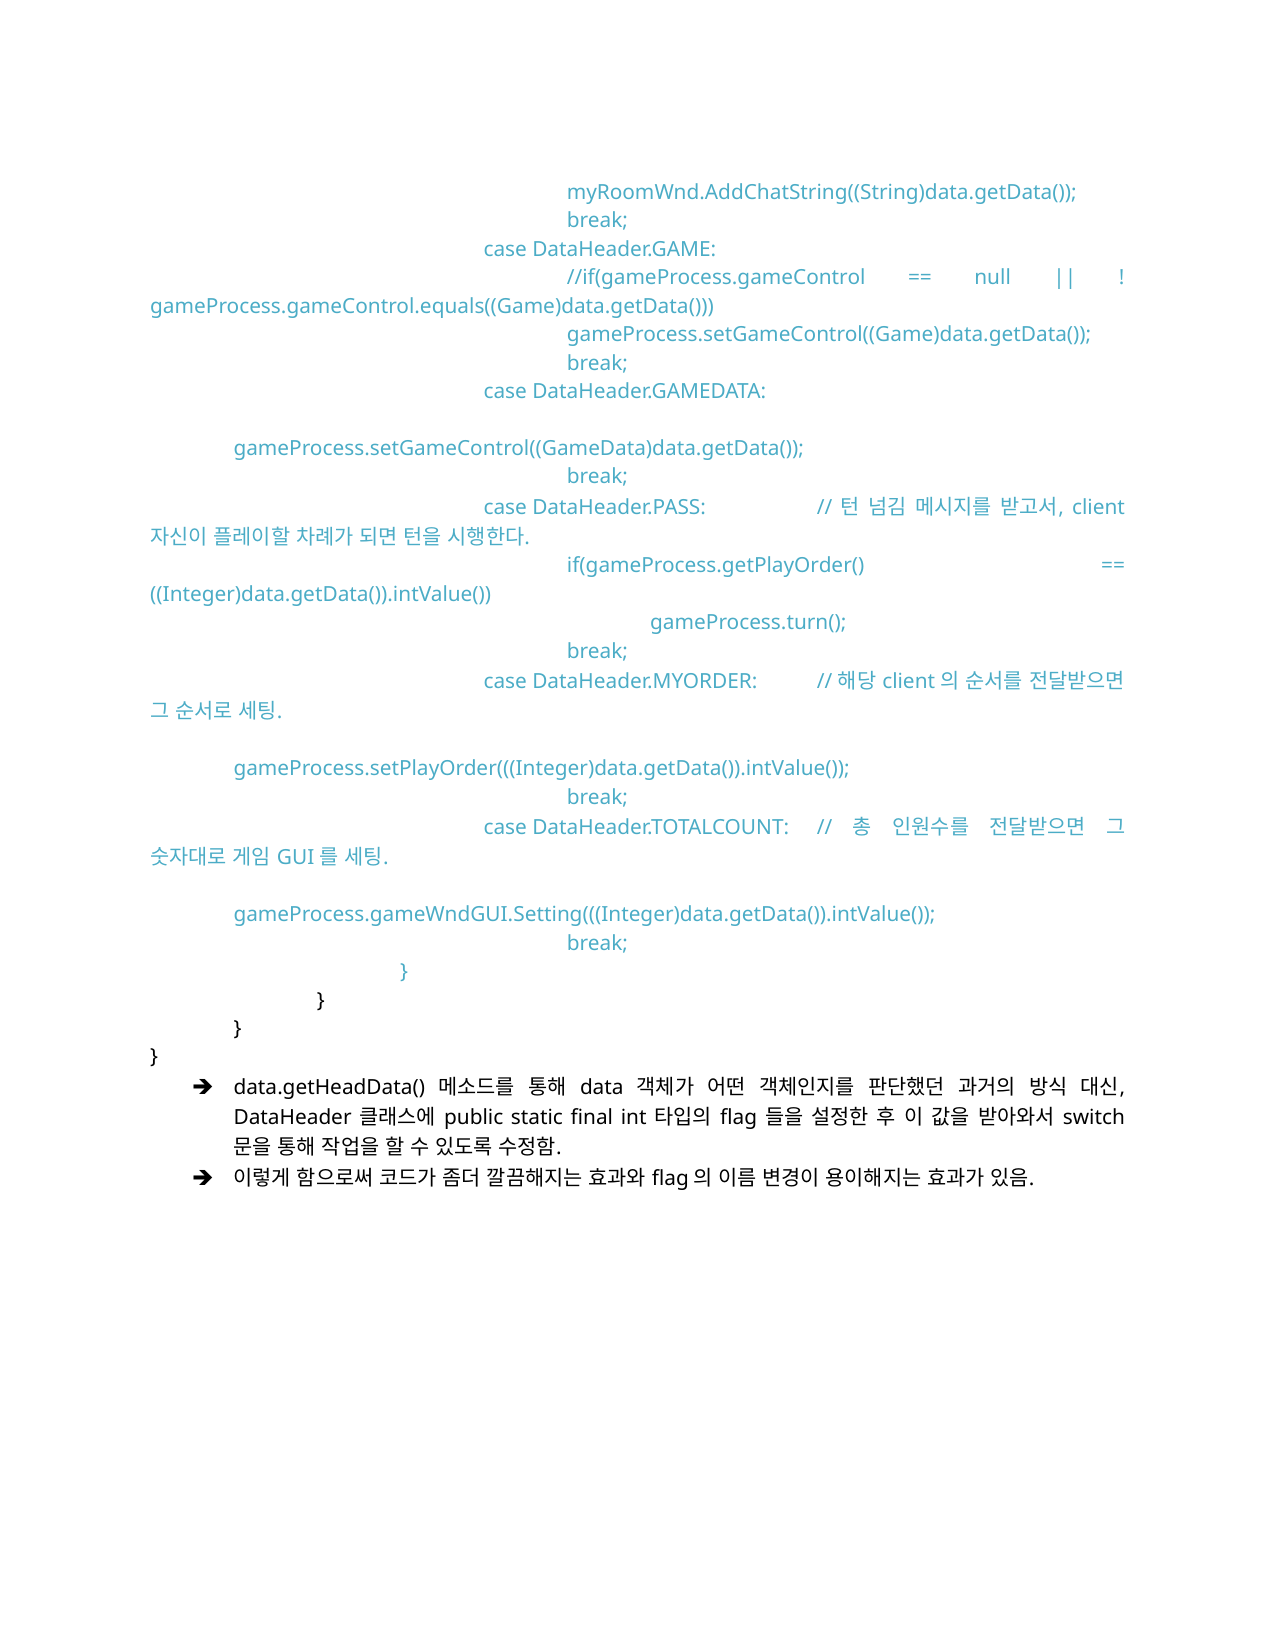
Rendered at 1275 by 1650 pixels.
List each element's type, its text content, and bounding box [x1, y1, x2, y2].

text case DataHeader.PASS: // 턴 넘김 메시지를 받고서, client 자신이 플레이할 차례가 되면 턴을 시행한다. [150, 490, 1125, 551]
list 이렇게 함으로써 코드가 좀더 깔끔해지는 효과와 flag의 이름 변경이 용이해지는 효과가 있음. [192, 1161, 1125, 1191]
text myRoomWnd.AddChatString((String)data.getData()); [150, 177, 1125, 206]
text gameProcess.gameWndGUI.Setting(((Integer)data.getData()).intValue()); [150, 871, 1125, 928]
text break; [150, 782, 1125, 810]
text //if(gameProcess.gameControl == null || !gameProcess.gameControl.equals((Game)data.getData())) [150, 262, 1125, 319]
text break; [150, 928, 1125, 956]
text break; [150, 636, 1125, 664]
text } [150, 956, 1125, 985]
text gameProcess.setPlayOrder(((Integer)data.getData()).intValue()); [150, 725, 1125, 782]
text gameProcess.turn(); [150, 607, 1125, 636]
text case DataHeader.GAMEDATA: [150, 376, 1125, 405]
text break; [150, 462, 1125, 490]
list data.getHeadData() 메소드를 통해 data 객체가 어떤 객체인지를 판단했던 과거의 방식 대신, DataHeader 클래스에 public static final int 타입의 flag 들을 설정한 후 이 값을 받아와서 switch 문을 통해 작업을 할 수 있도록 수정함. [192, 1070, 1125, 1161]
text break; [150, 206, 1125, 234]
text } [150, 1013, 1125, 1042]
text gameProcess.setGameControl((GameData)data.getData()); [150, 405, 1125, 462]
text case DataHeader.MYORDER: // 해당 client 의 순서를 전달받으면 그 순서로 세팅. [150, 664, 1125, 725]
text } [150, 985, 1125, 1013]
text if(gameProcess.getPlayOrder() == ((Integer)data.getData()).intValue()) [150, 551, 1125, 607]
text break; [150, 348, 1125, 376]
text } [150, 1042, 1125, 1070]
text case DataHeader.TOTALCOUNT: // 총 인원수를 전달받으면 그 숫자대로 게임 GUI 를 세팅. [150, 810, 1125, 871]
text case DataHeader.GAME: [150, 234, 1125, 262]
text gameProcess.setGameControl((Game)data.getData()); [150, 319, 1125, 348]
